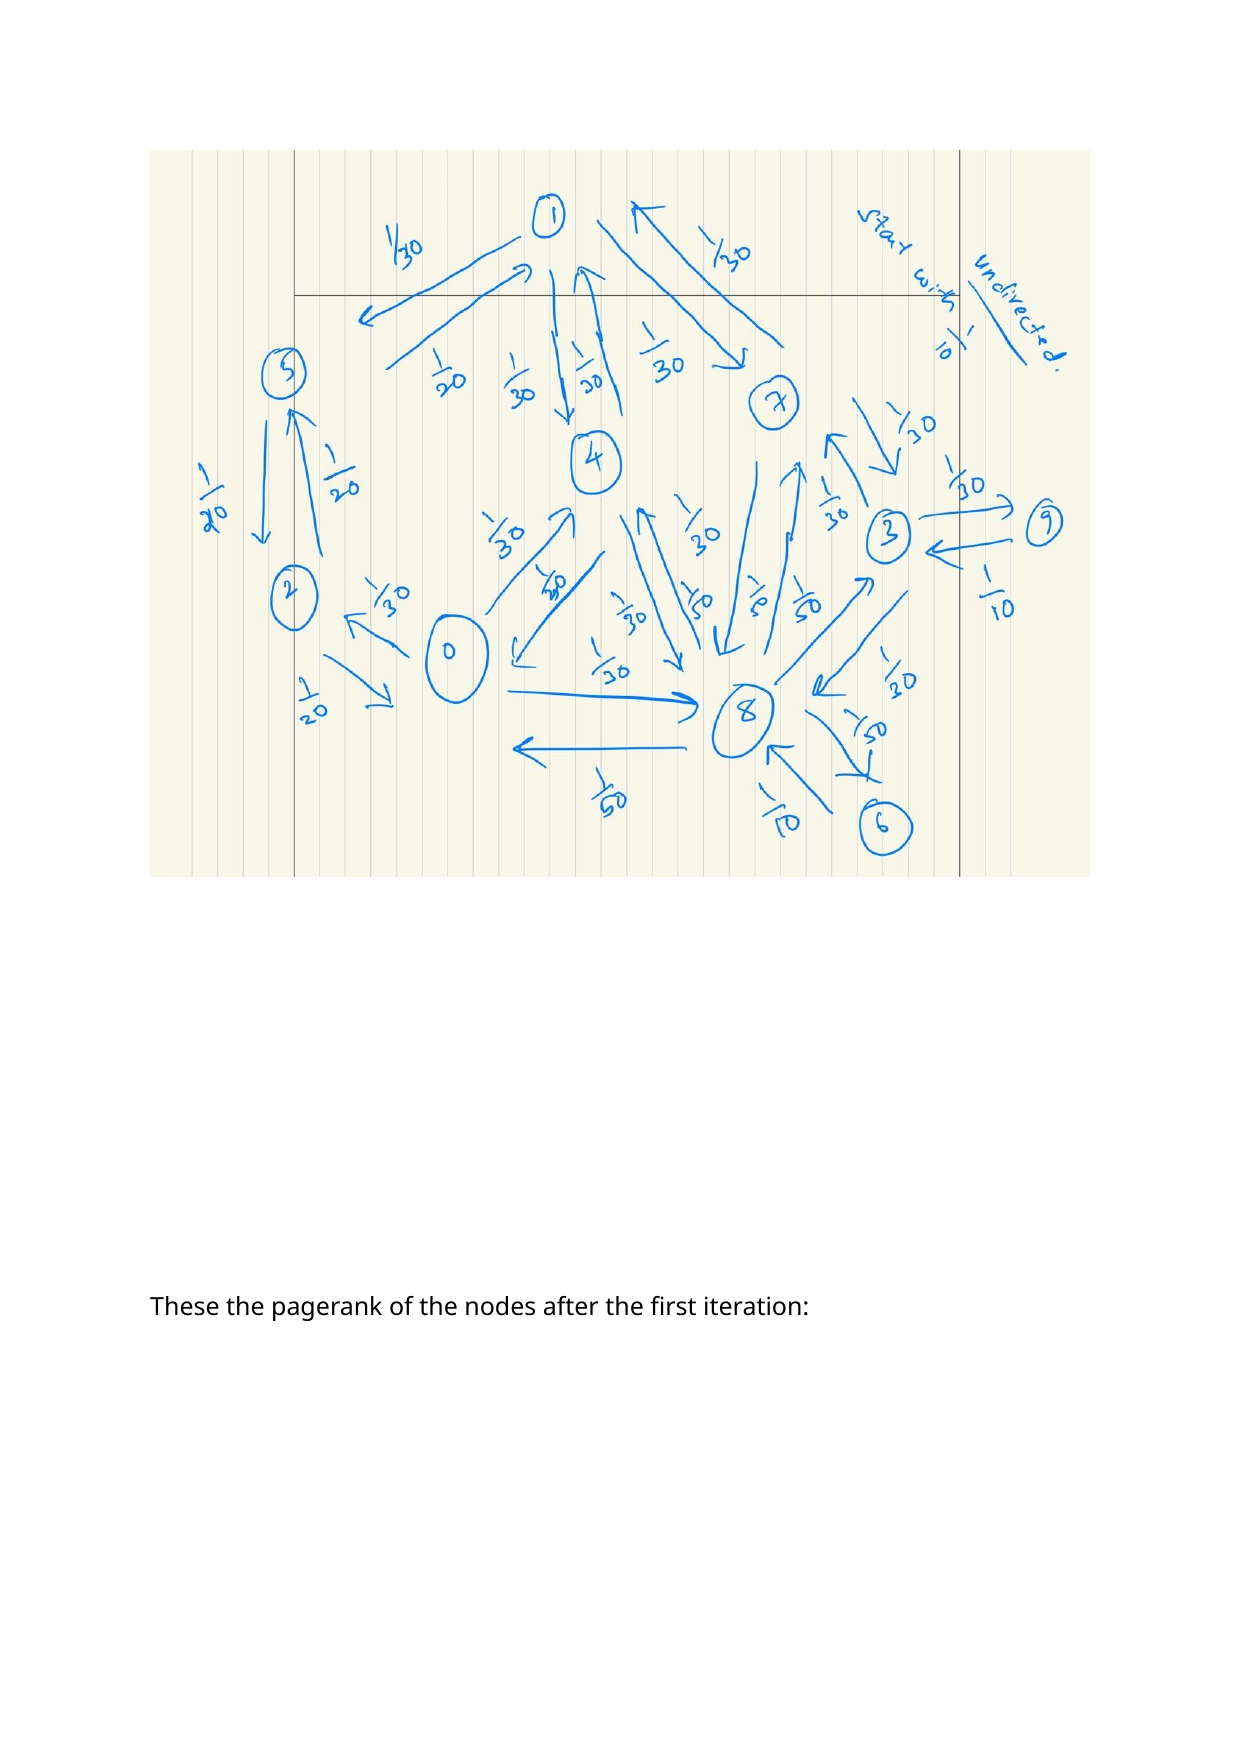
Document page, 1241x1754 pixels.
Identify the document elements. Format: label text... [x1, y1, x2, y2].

text These the pagerank of the nodes after the first iteration: [150, 1289, 1090, 1323]
picture [150, 150, 1091, 877]
